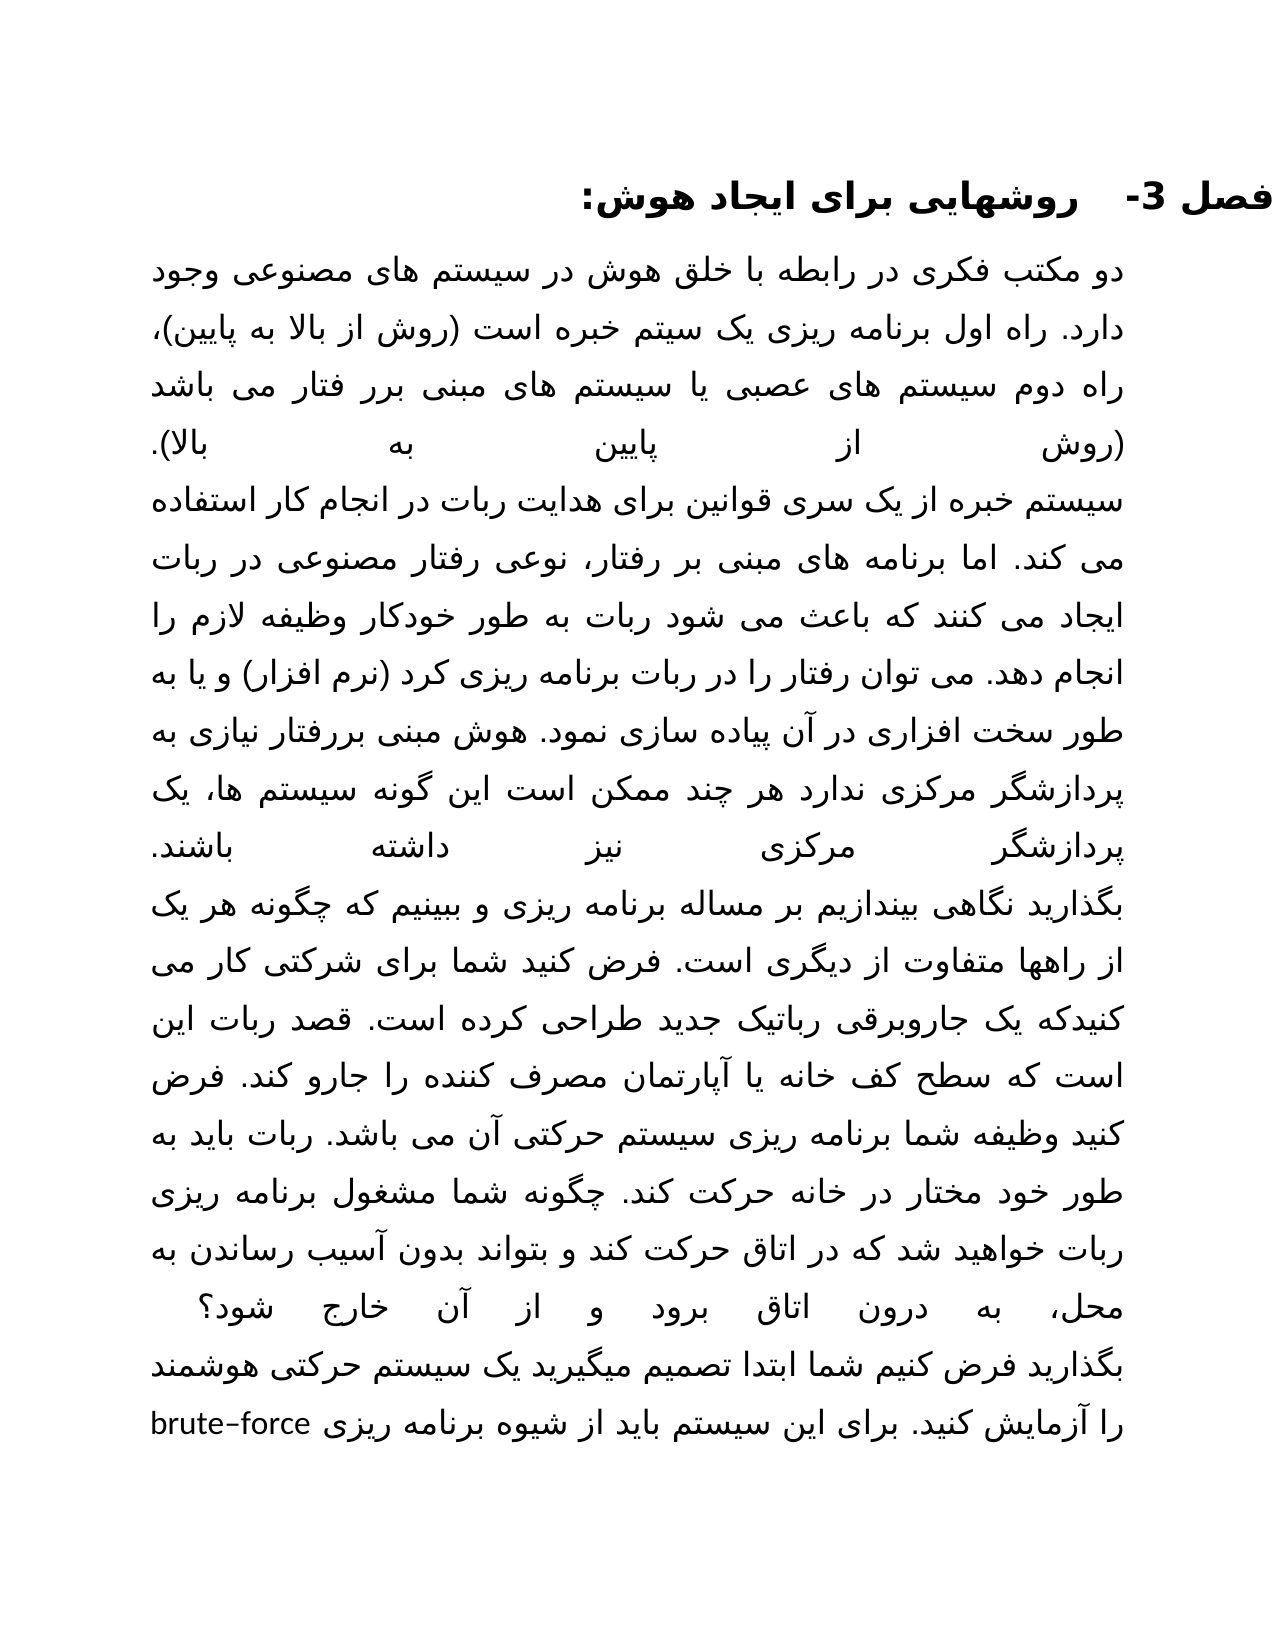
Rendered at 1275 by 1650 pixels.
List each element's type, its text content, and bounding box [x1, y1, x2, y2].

subtitle روشهايی برای ايجاد هوش: [150, 175, 1125, 219]
